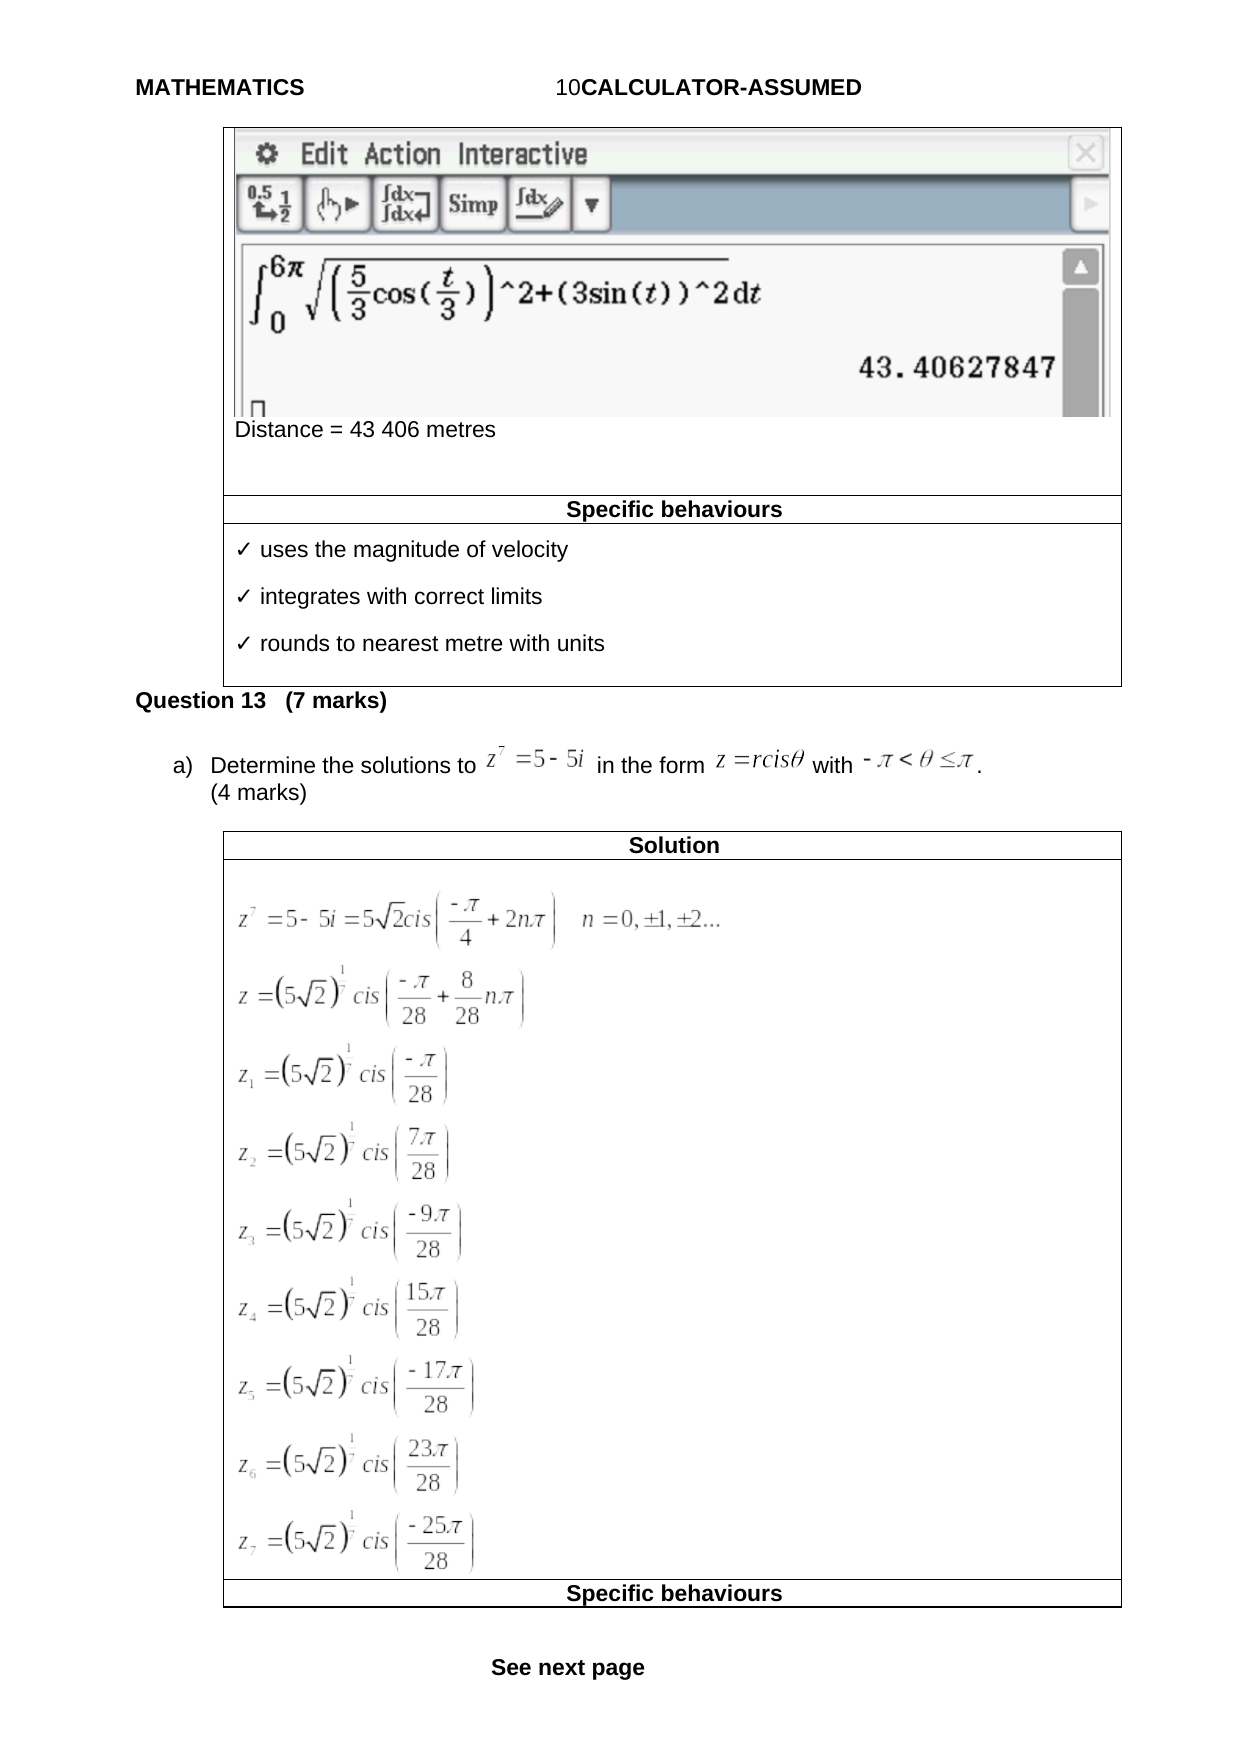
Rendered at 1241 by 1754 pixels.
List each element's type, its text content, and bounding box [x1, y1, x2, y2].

table_cell Specific behaviours [224, 496, 1121, 523]
table_cell Distance = 43 406 metres [224, 128, 1121, 495]
text (4 marks) [135, 778, 1105, 805]
list Determine the solutions to in the form with . [173, 740, 1105, 778]
table_header Solution [224, 832, 1121, 858]
table_cell Specific behaviours [224, 1580, 1121, 1606]
picture [234, 127, 1111, 417]
table_cell ✓ uses the magnitude of velocity ✓ integrates with correct limits ✓ rounds to nearest metre with units [224, 524, 1121, 686]
table_cell [224, 860, 1121, 1579]
text Question 13 (7 marks) [135, 687, 1105, 713]
